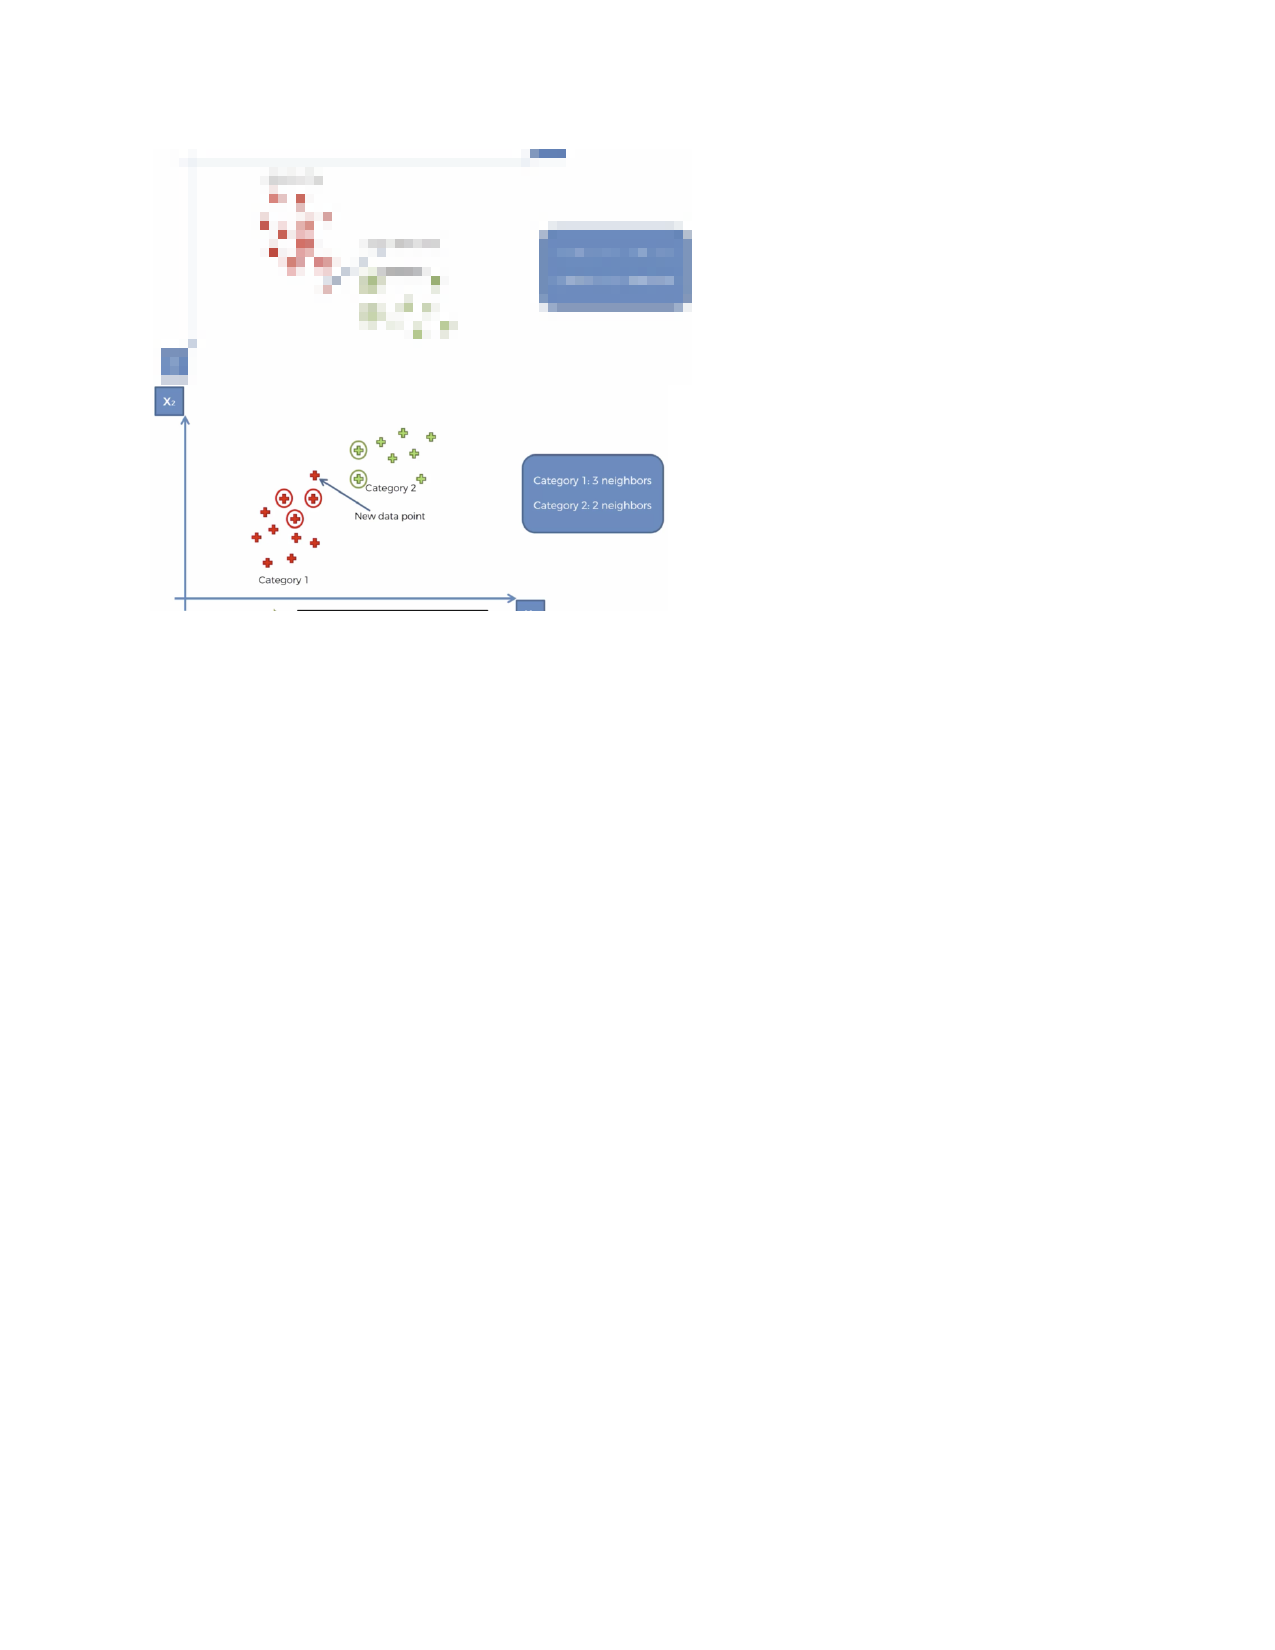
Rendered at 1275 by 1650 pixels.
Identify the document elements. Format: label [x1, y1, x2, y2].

picture [150, 149, 692, 611]
